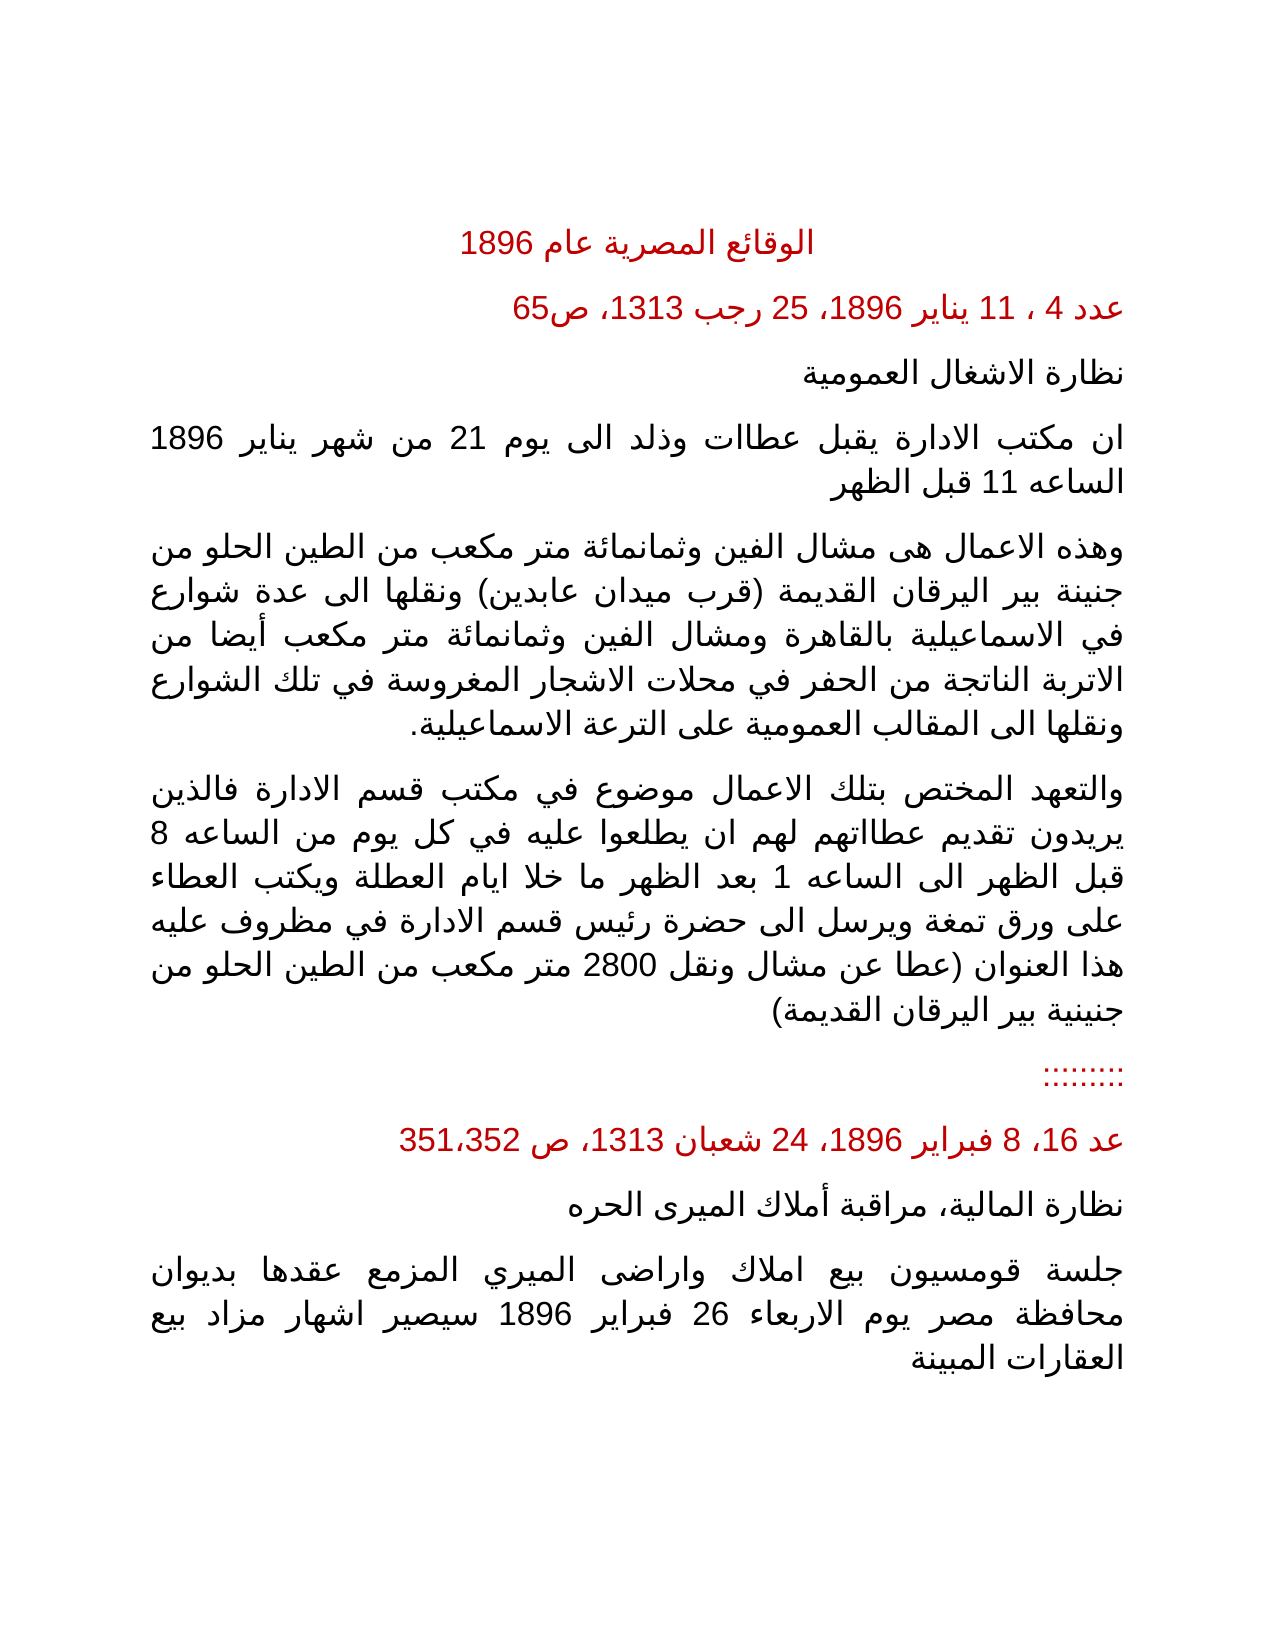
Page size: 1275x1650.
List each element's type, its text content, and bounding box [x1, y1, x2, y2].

text ان مكتب الادارة يقبل عطاات وذلد الى يوم 21 من شهر يناير 1896 الساعه 11 قبل الظهر [150, 418, 1125, 501]
text نظارة الاشغال العمومية [150, 353, 1125, 391]
text جلسة قومسيون بيع املاك واراضى الميري المزمع عقدها بديوان محافظة مصر يوم الاربعاء 26 فبراير 1896 سيصير اشهار مزاد بيع العقارات المبينة [150, 1250, 1125, 1376]
text وهذه الاعمال هى مشال الفين وثمانمائة متر مكعب من الطين الحلو من جنينة بير اليرقان القديمة (قرب ميدان عابدين) ونقلها الى عدة شوارع في الاسماعيلية بالقاهرة ومشال الفين وثمانمائة متر مكعب أيضا من الاتربة الناتجة من الحفر في محلات الاشجار المغروسة في تلك الشوارع ونقلها الى المقالب العمومية على الترعة الاسماعيلية. [150, 527, 1125, 742]
text عدد 4 ، 11 يناير 1896، 25 رجب 1313، ص65 [150, 288, 1125, 326]
text والتعهد المختص بتلك الاعمال موضوع في مكتب قسم الادارة فالذين يريدون تقديم عطااتهم لهم ان يطلعوا عليه في كل يوم من الساعه 8 قبل الظهر الى الساعه 1 بعد الظهر ما خلا ايام العطلة ويكتب العطاء على ورق تمغة ويرسل الى حضرة رئيس قسم الادارة في مظروف عليه هذا العنوان (عطا عن مشال ونقل 2800 متر مكعب من الطين الحلو من جنينية بير اليرقان القديمة) [150, 769, 1125, 1028]
text ::::::::: [150, 1055, 1125, 1093]
text نظارة المالية، مراقبة أملاك الميرى الحره [150, 1185, 1125, 1223]
text الوقائع المصرية عام 1896 [150, 223, 1125, 261]
text عد 16، 8 فبراير 1896، 24 شعبان 1313، ص 351،352 [150, 1120, 1125, 1158]
